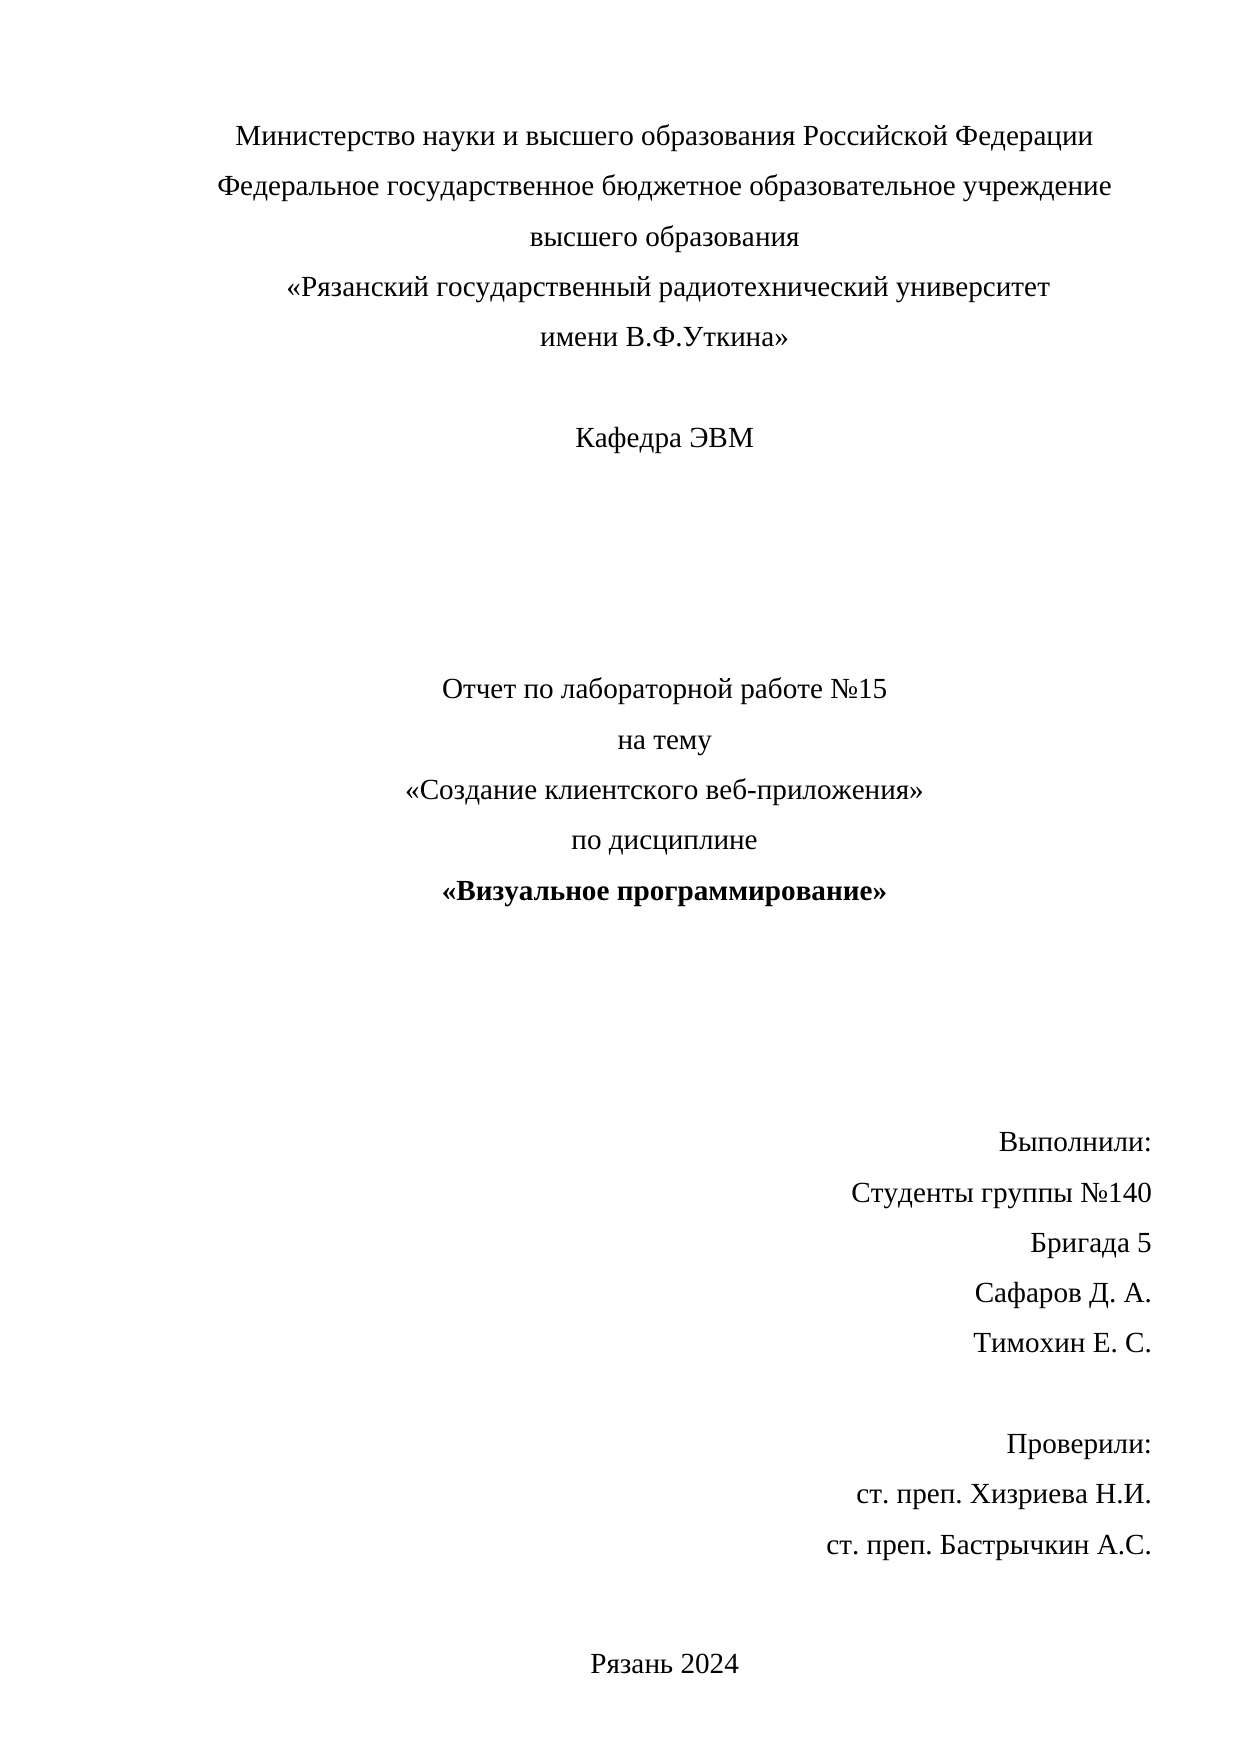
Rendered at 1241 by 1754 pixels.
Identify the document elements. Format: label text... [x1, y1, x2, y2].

text «Рязанский государственный радиотехнический университет [177, 269, 1152, 303]
text по дисциплине «Визуальное программирование» [177, 822, 1152, 906]
text Министерство науки и высшего образования Российской Федерации [177, 118, 1152, 152]
text имени В.Ф.Уткина» [177, 319, 1152, 353]
text Проверили: ст. преп. Хизриева Н.И. [177, 1426, 1152, 1510]
text Федеральное государственное бюджетное образовательное учреждение высшего образования [177, 168, 1152, 252]
text «Создание клиентского веб-приложения» [177, 772, 1152, 806]
text Студенты группы №140 [177, 1175, 1152, 1208]
text Бригада 5 [177, 1225, 1152, 1258]
text Выполнили: [177, 1124, 1152, 1158]
text Тимохин Е. С. [177, 1326, 1152, 1359]
text на тему [177, 722, 1152, 755]
text Сафаров Д. А. [177, 1275, 1152, 1309]
text ст. преп. Бастрычкин А.С. [177, 1527, 1152, 1560]
text Кафедра ЭВМ [177, 420, 1152, 453]
text Отчет по лабораторной работе №15 [177, 672, 1152, 705]
